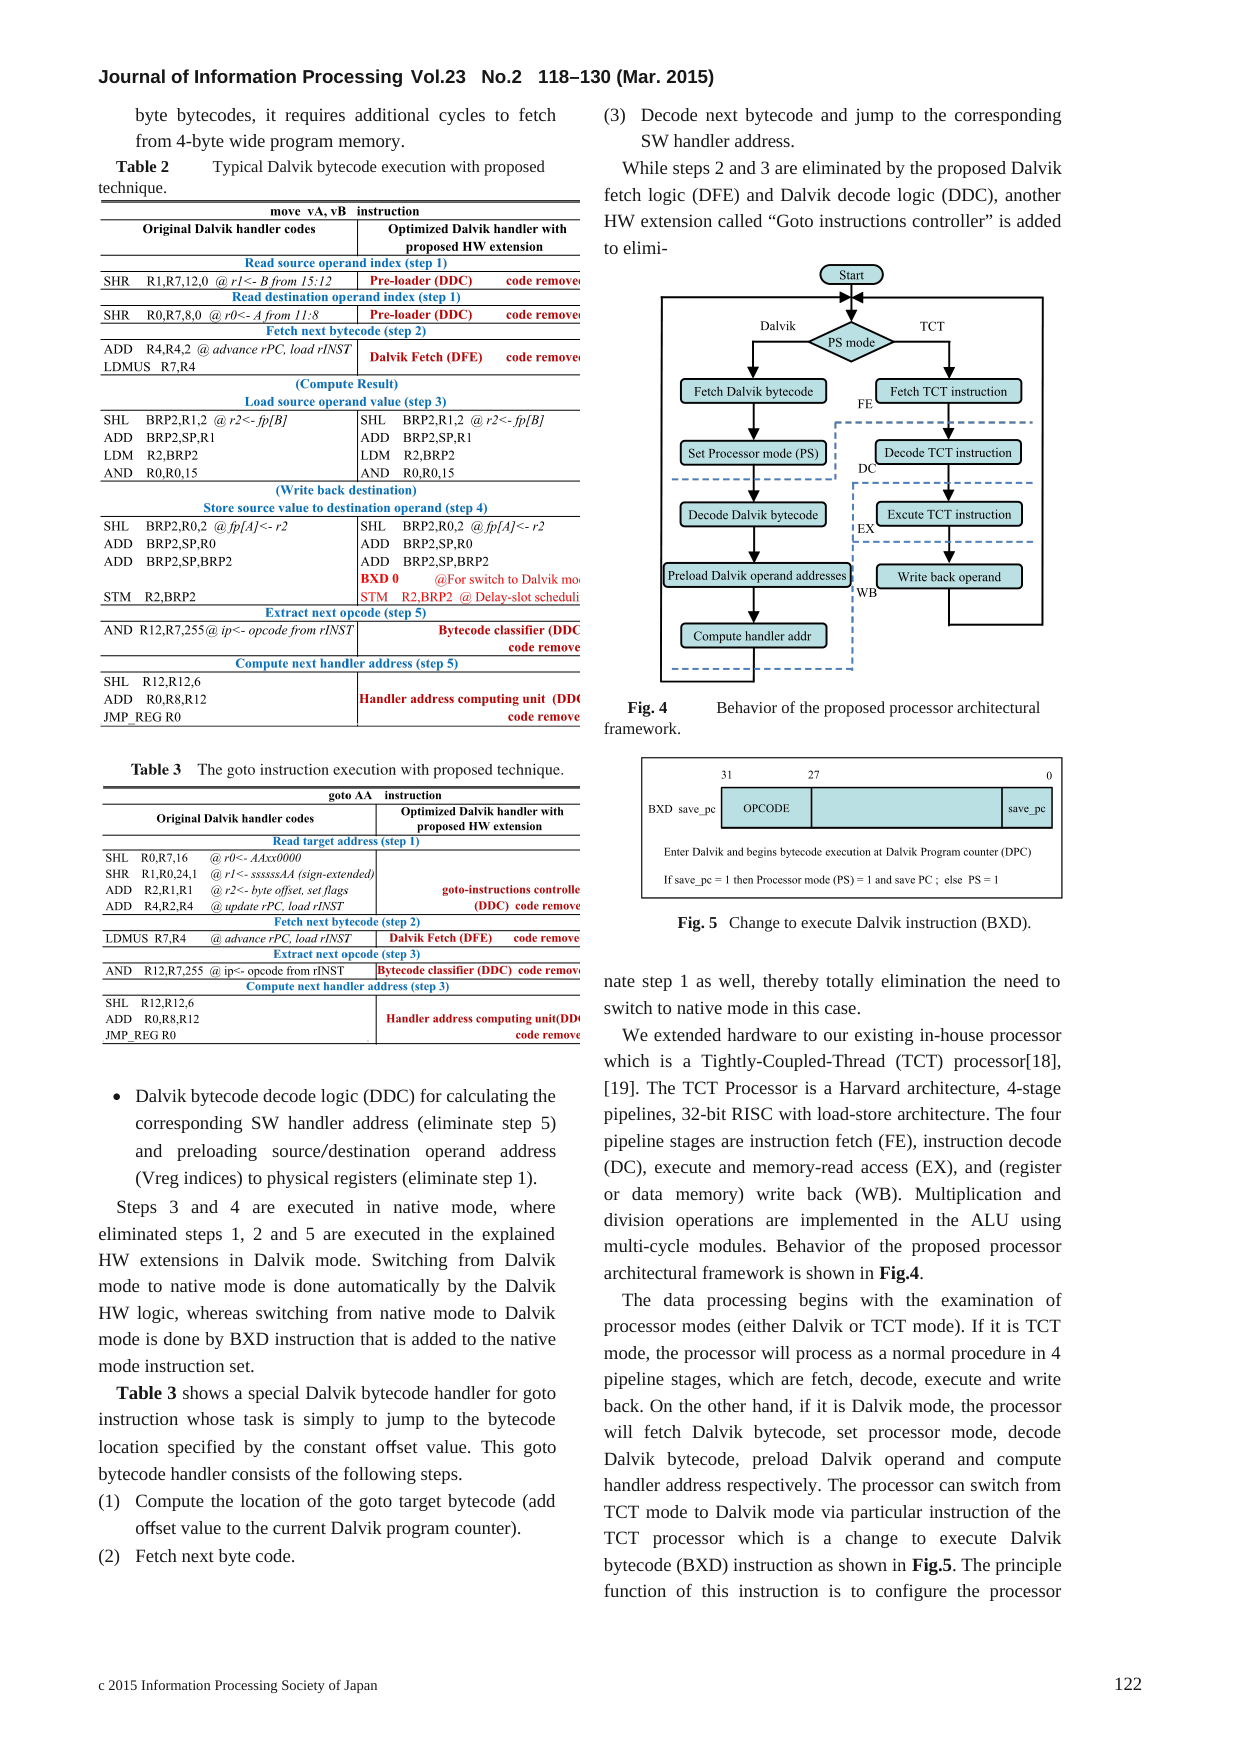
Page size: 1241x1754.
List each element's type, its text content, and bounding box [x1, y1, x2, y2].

list Compute the location of the goto target bytecode (add offset value to the current Dalvik program counter). [98, 1490, 557, 1539]
text Fig. 4 Behavior of the proposed processor architectural framework. [604, 697, 1062, 738]
text Table 3 shows a special Dalvik bytecode handler for goto instruction whose task is simply to jump to the bytecode location specified by the constant offset value. This goto bytecode handler consists of the following steps. [98, 1382, 557, 1484]
text Table 2 Typical Dalvik bytecode execution with proposed technique. [98, 157, 557, 197]
picture [659, 263, 1044, 683]
picture [99, 199, 580, 1045]
list Fetch next byte code. [98, 1545, 557, 1567]
text nate step 1 as well, thereby totally elimination the need to switch to native mode in this case. [604, 970, 1062, 1018]
text While steps 2 and 3 are eliminated by the proposed Dalvik fetch logic (DFE) and Dalvik decode logic (DDC), another HW extension called “Goto instructions controller” is added to elimi- [604, 157, 1062, 258]
text Steps 3 and 4 are executed in native mode, where eliminated steps 1, 2 and 5 are executed in the explained HW extensions in Dalvik mode. Switching from Dalvik mode to native mode is done automatically by the Dalvik HW logic, whereas switching from native mode to Dalvik mode is done by BXD instruction that is added to the native mode instruction set. [98, 1196, 557, 1376]
picture [640, 756, 1063, 899]
text We extended hardware to our existing in-house processor which is a Tightly-Coupled-Thread (TCT) processor[18], [19]. The TCT Processor is a Harvard architecture, 4-stage pipelines, 32-bit RISC with load-store architecture. The four pipeline stages are instruction fetch (FE), instruction decode (DC), execute and memory-read access (EX), and (register or data memory) write back (WB). Multiplication and division operations are implemented in the ALU using multi-cycle modules. Behavior of the proposed processor architectural framework is shown in Fig.4. [604, 1024, 1062, 1283]
text Fig. 5 Change to execute Dalvik instruction (BXD). [604, 913, 1062, 932]
list Dalvik bytecode decode logic (DDC) for calculating the corresponding SW handler address (eliminate step 5) and preloading source/destination operand address (Vreg indices) to physical registers (eliminate step 1). [112, 1084, 557, 1188]
list Decode next bytecode and jump to the corresponding SW handler address. [604, 104, 1062, 152]
